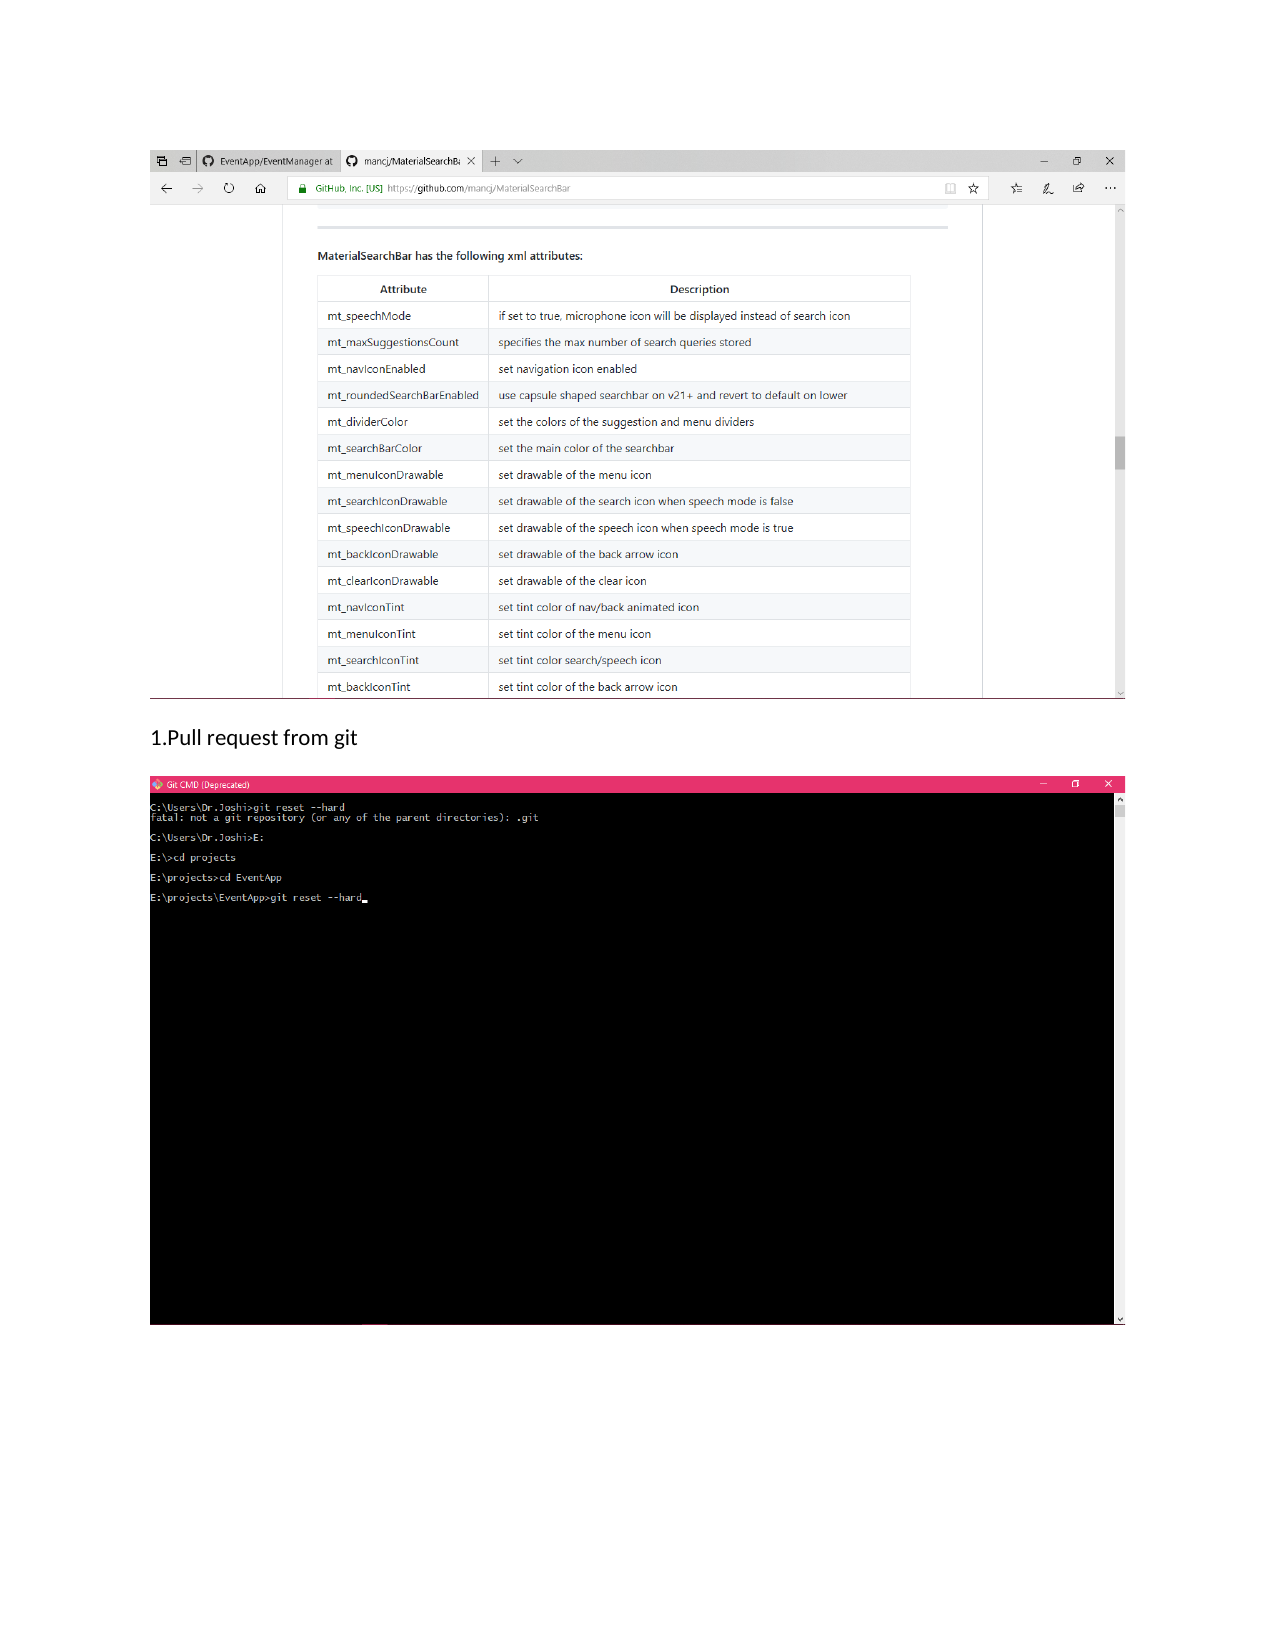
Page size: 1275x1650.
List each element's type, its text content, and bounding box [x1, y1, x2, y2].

picture [150, 776, 1125, 1325]
text 1.Pull request from git [150, 723, 1125, 751]
picture [150, 150, 1125, 699]
